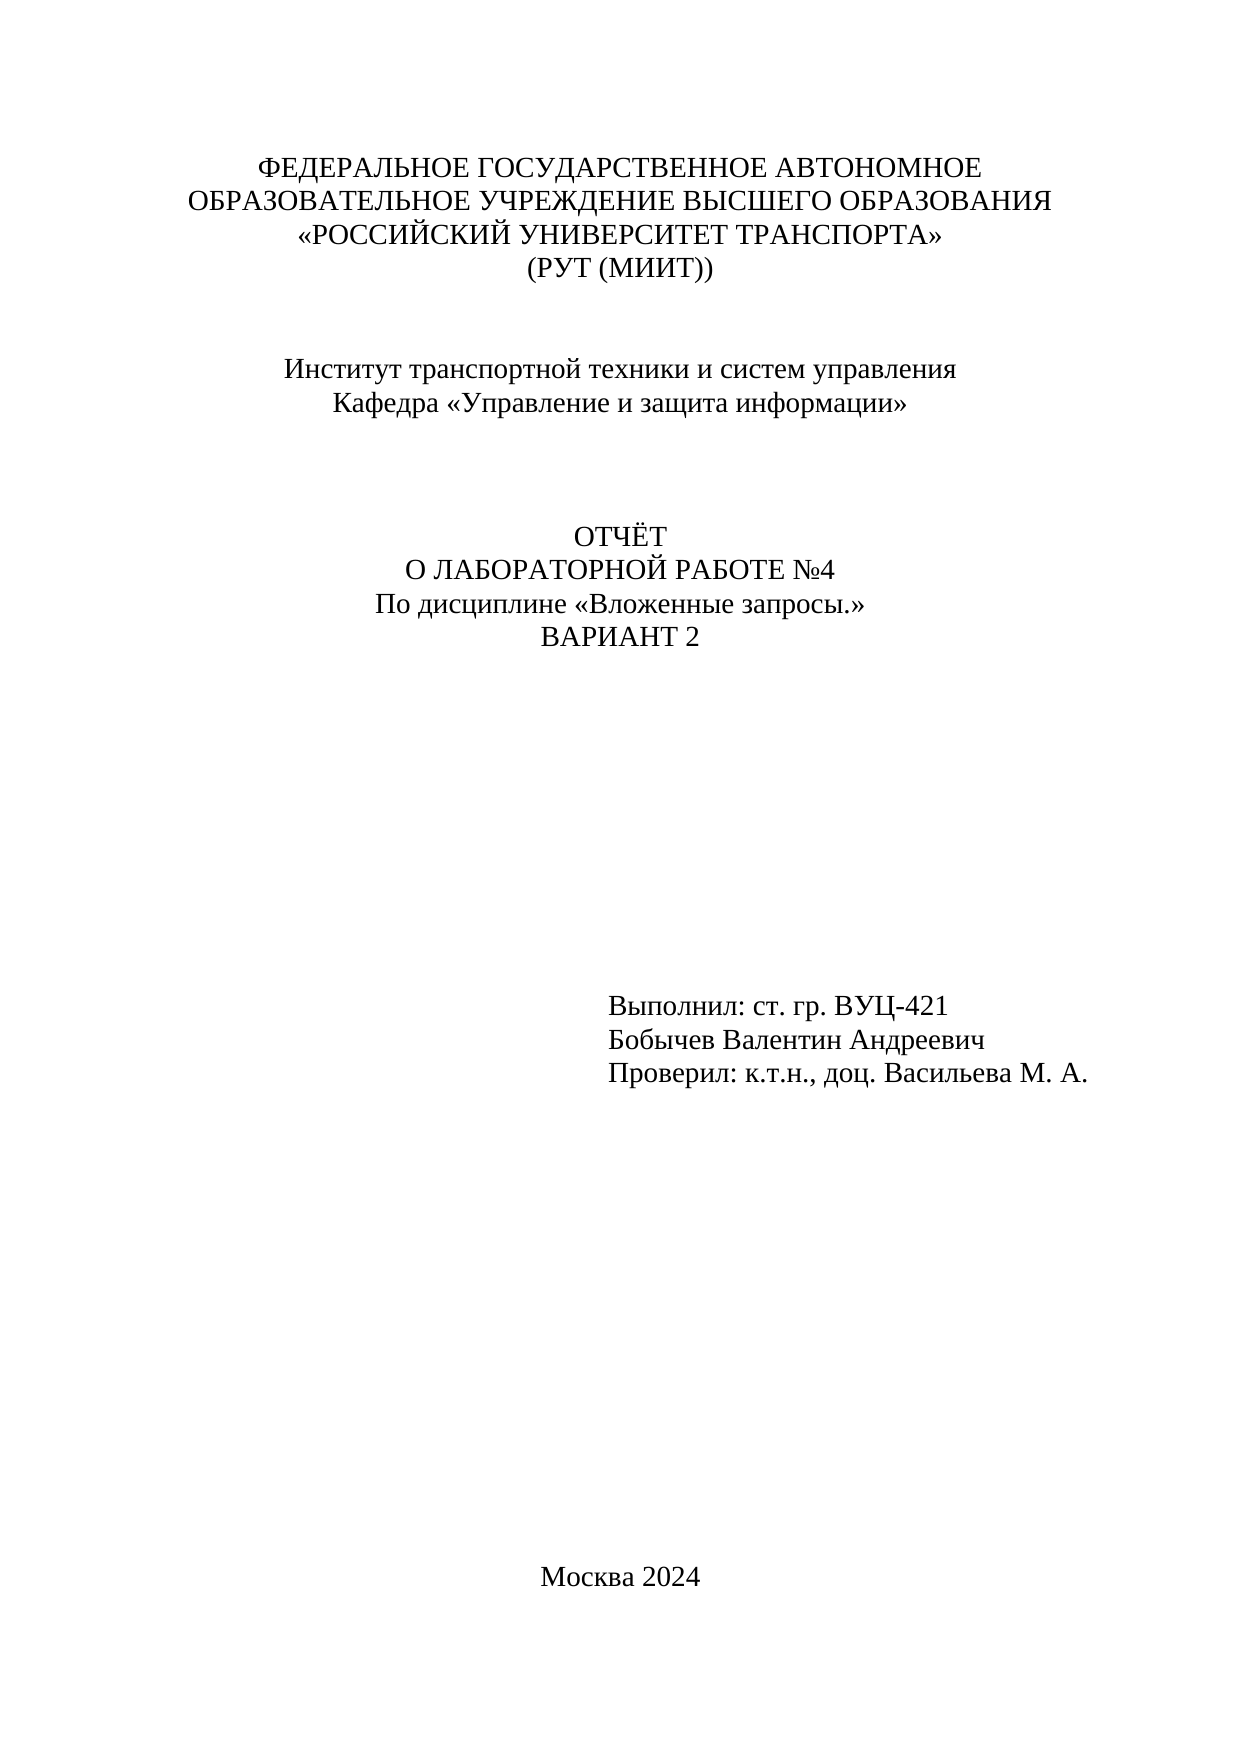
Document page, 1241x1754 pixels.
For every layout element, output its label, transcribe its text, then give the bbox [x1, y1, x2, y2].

text Кафедра «Управление и защита информации» [150, 385, 1090, 418]
text ОТЧЁТ О ЛАБОРАТОРНОЙ РАБОТЕ №4 [150, 519, 1090, 586]
text Москва 2024 [150, 1559, 1090, 1592]
text Институт транспортной техники и систем управления [150, 351, 1090, 385]
text Бобычев Валентин Андреевич [150, 1022, 1090, 1056]
text Проверил: к.т.н., доц. Васильева М. А. [150, 1056, 1090, 1089]
text По дисциплине «Вложенные запросы.» [150, 586, 1090, 619]
text Выполнил: ст. гр. ВУЦ-421 [150, 988, 1090, 1022]
text ВАРИАНТ 2 [150, 619, 1090, 653]
text ФЕДЕРАЛЬНОЕ ГОСУДАРСТВЕННОЕ АВТОНОМНОЕ ОБРАЗОВАТЕЛЬНОЕ УЧРЕЖДЕНИЕ ВЫСШЕГО ОБРАЗОВАНИЯ «РОССИЙСКИЙ УНИВЕРСИТЕТ ТРАНСПОРТА» (РУТ (МИИТ)) [150, 150, 1090, 284]
